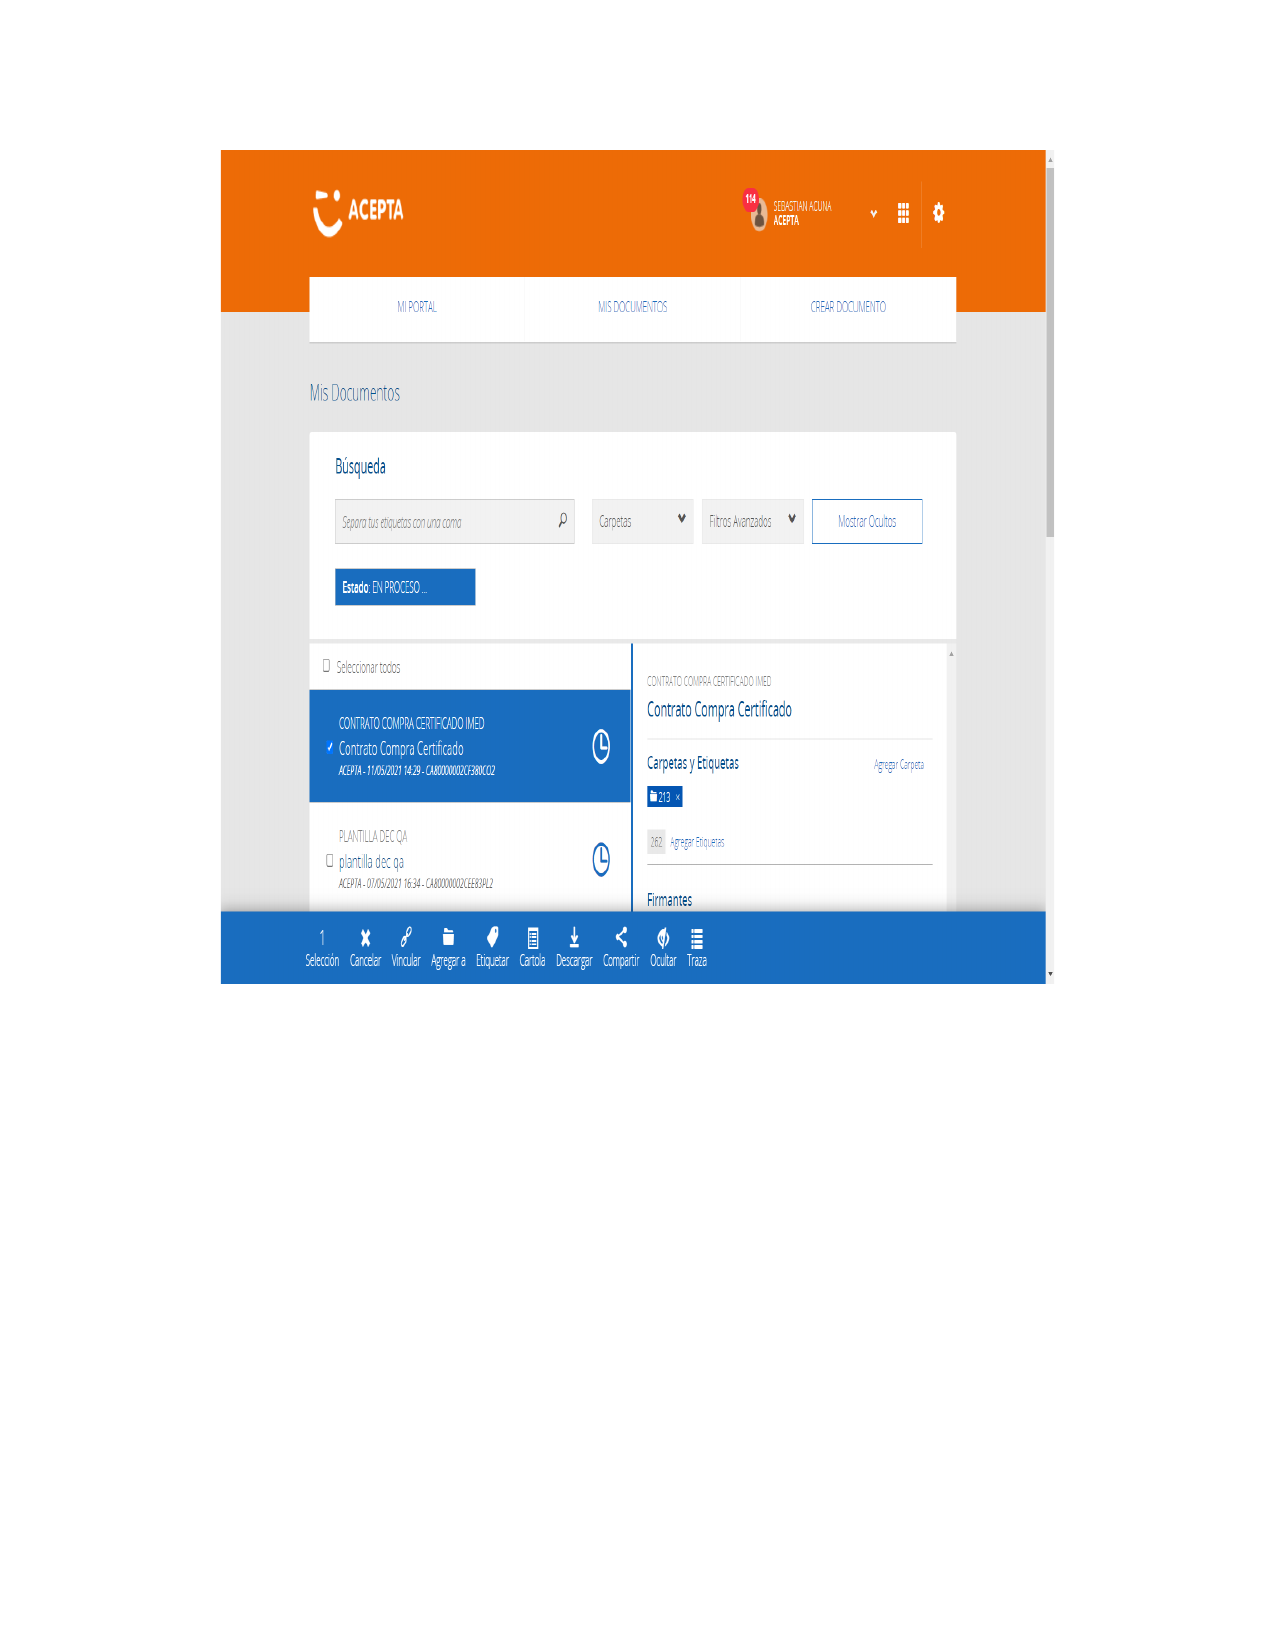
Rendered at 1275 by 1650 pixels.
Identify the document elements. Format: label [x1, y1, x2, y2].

picture [220, 184, 1055, 1018]
